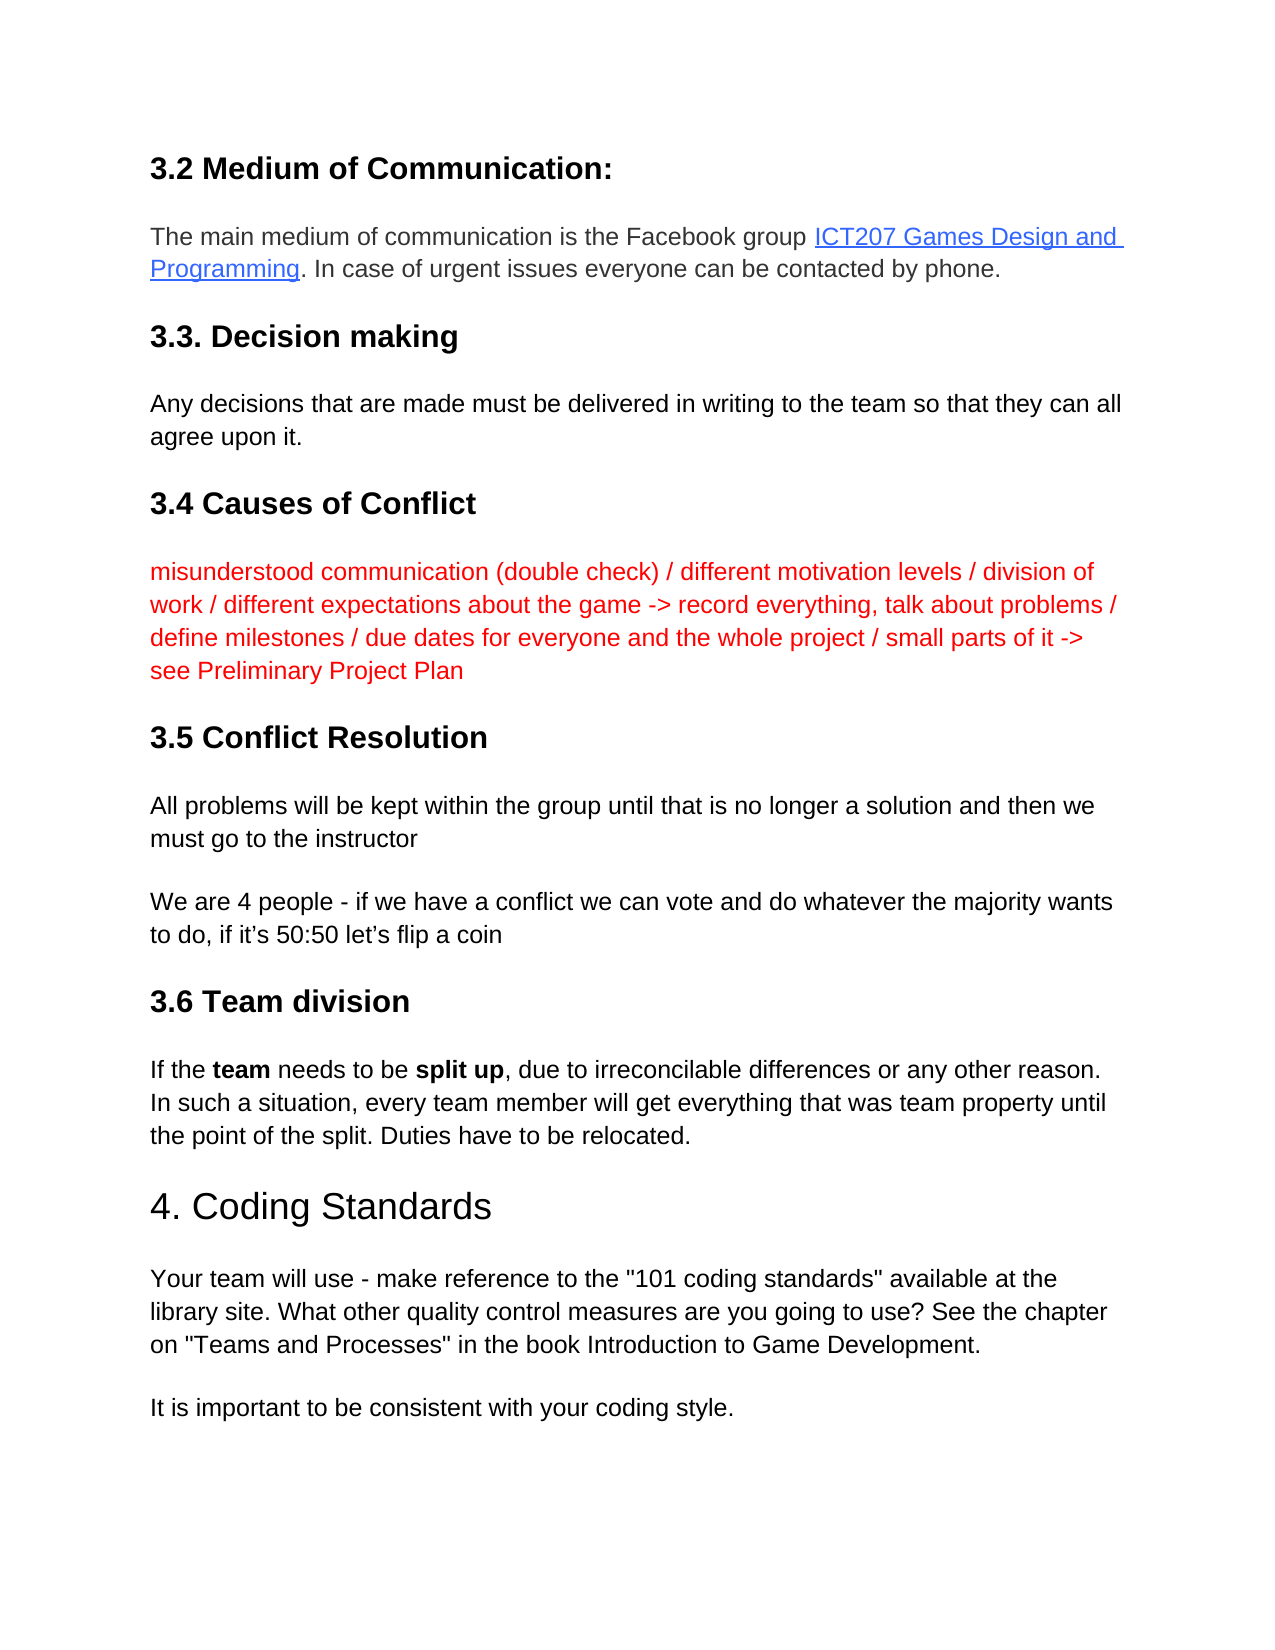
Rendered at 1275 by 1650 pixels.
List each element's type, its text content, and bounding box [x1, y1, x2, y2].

text All problems will be kept within the group until that is no longer a solution and then we must go to the instructor [150, 791, 1125, 852]
text Any decisions that are made must be delivered in writing to the team so that they can all agree upon it. [150, 389, 1125, 451]
text The main medium of communication is the Facebook group ICT207 Games Design and Programming. In case of urgent issues everyone can be contacted by phone. [150, 221, 1125, 283]
text 3.2 Medium of Communication: [150, 150, 1125, 186]
text 3.3. Decision making [150, 318, 1125, 354]
text If the team needs to be split up, due to irreconcilable differences or any other reason. [150, 1054, 1125, 1083]
text 3.5 Conflict Resolution [150, 719, 1125, 755]
text misunderstood communication (double check) / different motivation levels / division of work / different expectations about the game -> record everything, talk about problems / define milestones / due dates for everyone and the whole project / small parts of it -> see Preliminary Project Plan [150, 557, 1125, 685]
text In such a situation, every team member will get everything that was team property until the point of the split. Duties have to be relocated. [150, 1088, 1125, 1149]
text It is important to be consistent with your coding style. [150, 1393, 1125, 1422]
text 4. Coding Standards [150, 1184, 1125, 1227]
text We are 4 people - if we have a conflict we can vote and do whatever the majority wants to do, if it’s 50:50 let’s flip a coin [150, 887, 1125, 949]
text Your team will use - make reference to the "101 coding standards" available at the library site. What other quality control measures are you going to use? See the chapter on "Teams and Processes" in the book Introduction to Game Development. [150, 1264, 1125, 1358]
text 3.6 Team division [150, 983, 1125, 1019]
text 3.4 Causes of Conflict [150, 485, 1125, 521]
